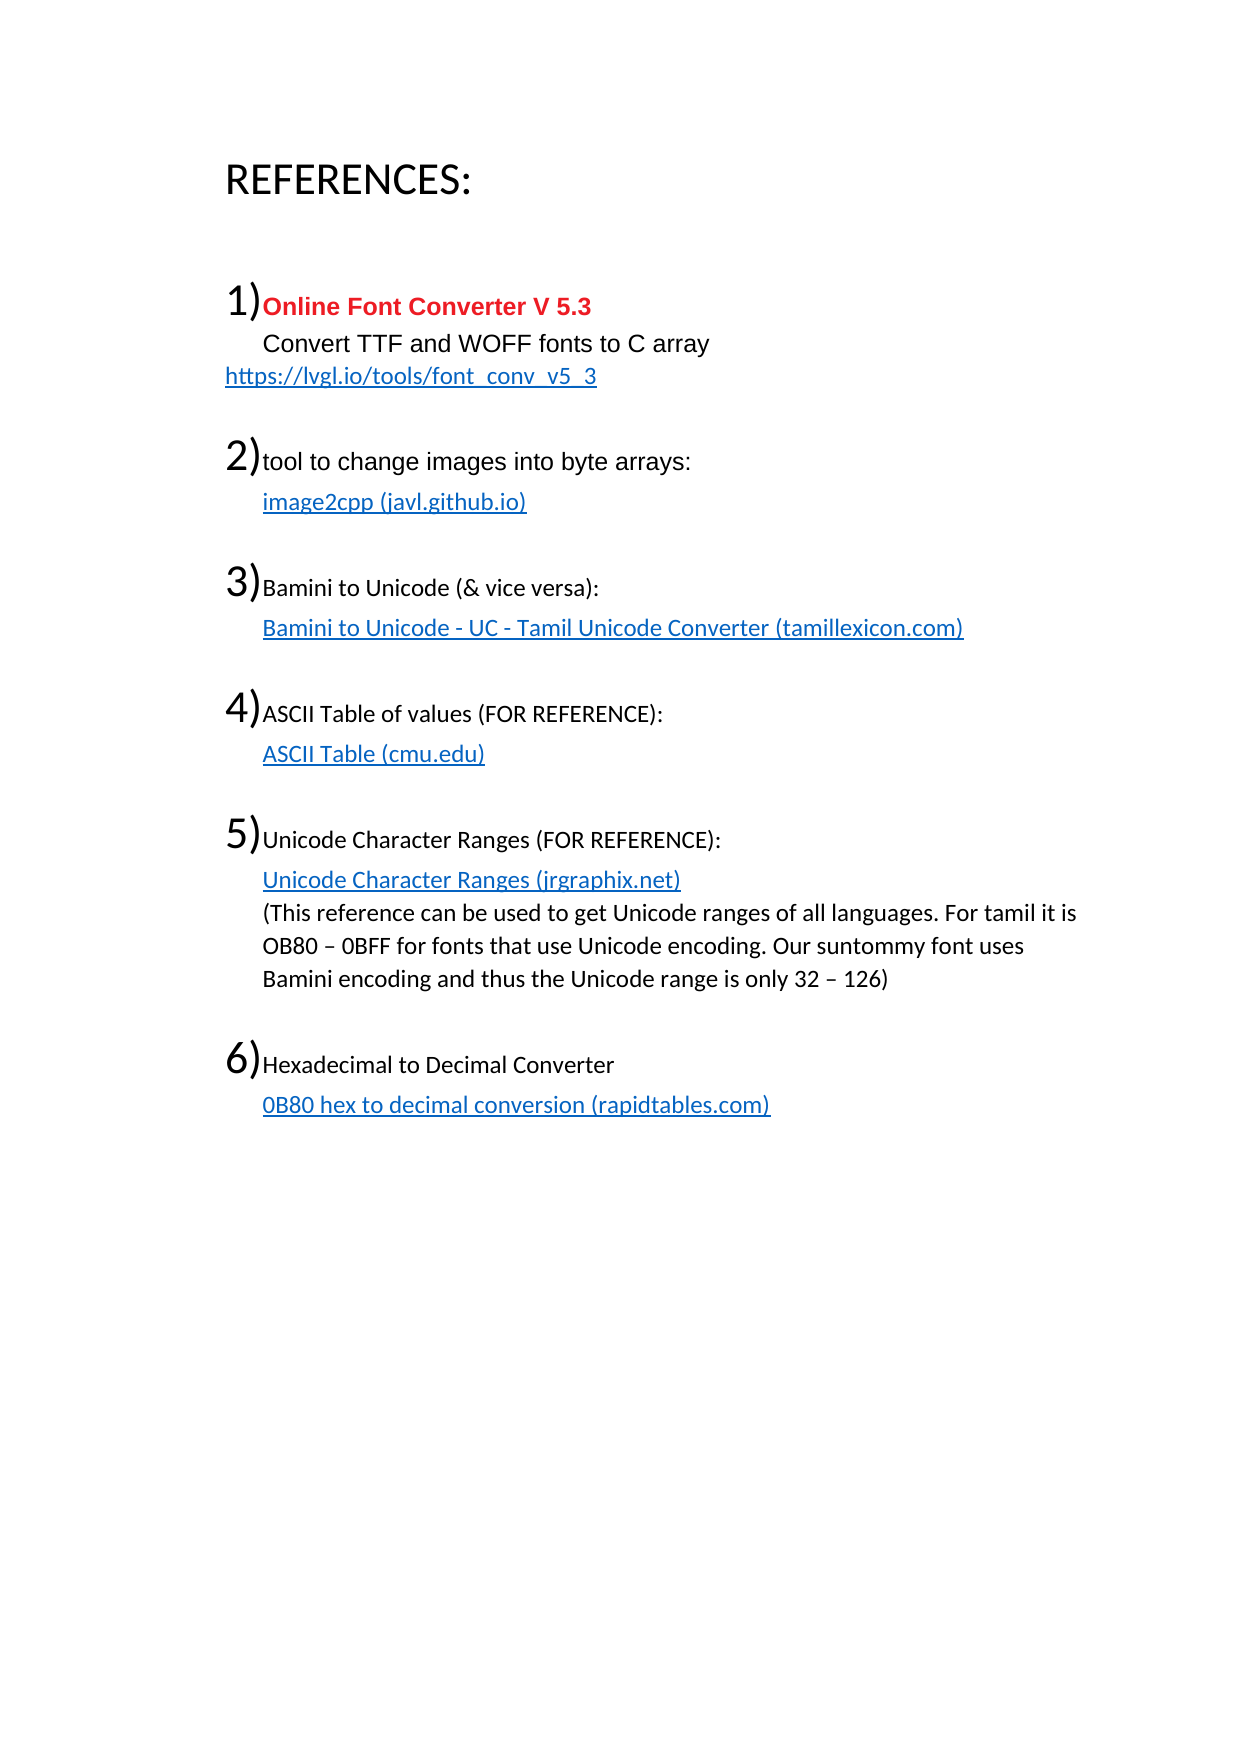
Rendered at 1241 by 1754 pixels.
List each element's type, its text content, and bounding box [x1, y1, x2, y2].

list ASCII Table of values (FOR REFERENCE): [225, 678, 1090, 734]
list Bamini to Unicode - UC - Tamil Unicode Converter (tamillexicon.com) [262, 612, 1090, 643]
list Unicode Character Ranges (FOR REFERENCE): [225, 804, 1090, 860]
list https://lvgl.io/tools/font_conv_v5_3 [225, 360, 1090, 390]
list Online Font Converter V 5.3 Convert TTF and WOFF fonts to C array [225, 271, 1090, 358]
list 0B80 hex to decimal conversion (rapidtables.com) [262, 1089, 1090, 1120]
list (This reference can be used to get Unicode ranges of all languages. For tamil it is OB80 – 0BFF for fonts that use Unicode encoding. Our suntommy font uses Bamini encoding and thus the Unicode range is only 32 – 126) [262, 897, 1090, 994]
list REFERENCES: [225, 150, 1090, 206]
list Bamini to Unicode (& vice versa): [225, 552, 1090, 608]
list image2cpp (javl.github.io) [262, 486, 1090, 517]
list Unicode Character Ranges (jrgraphix.net) [262, 864, 1090, 895]
list Hexadecimal to Decimal Converter [225, 1029, 1090, 1085]
list tool to change images into byte arrays: [225, 426, 1090, 482]
list ASCII Table (cmu.edu) [262, 738, 1090, 769]
